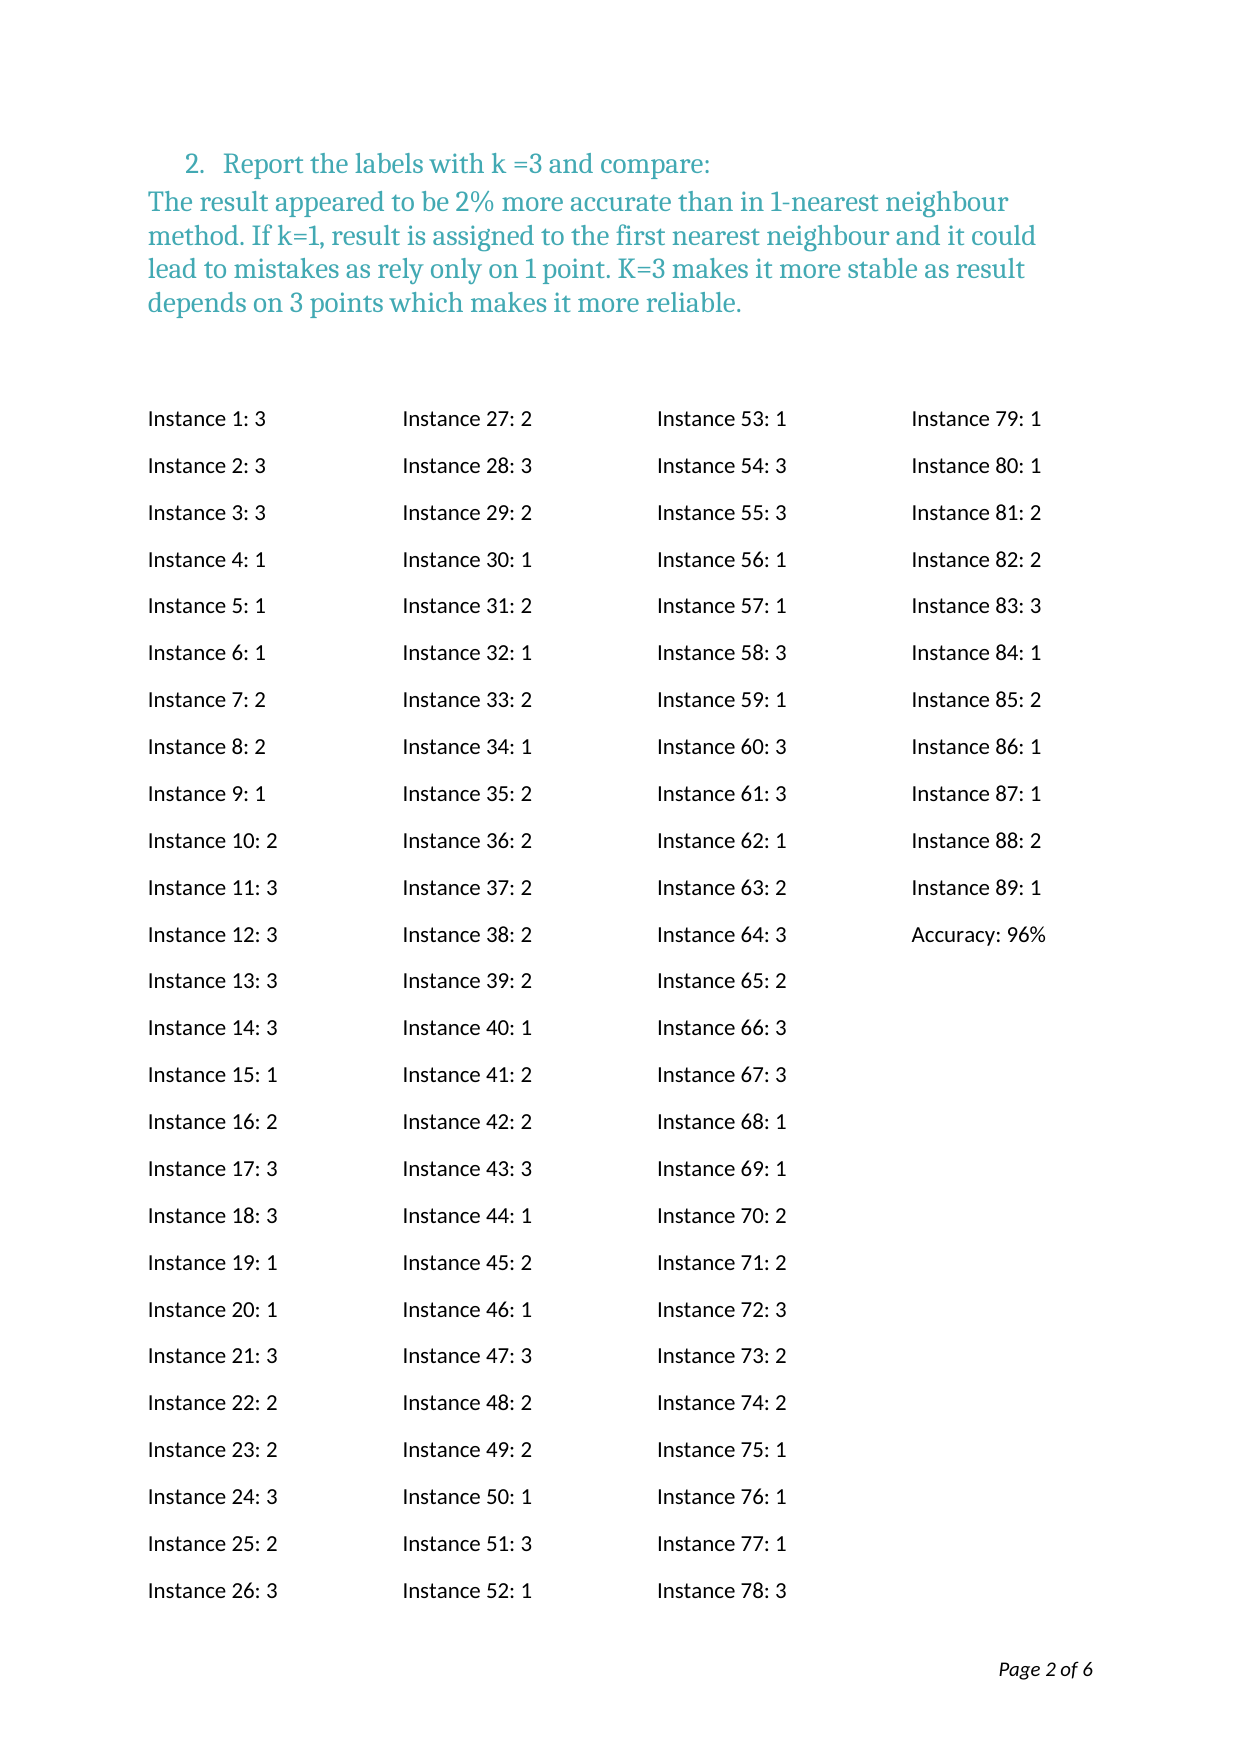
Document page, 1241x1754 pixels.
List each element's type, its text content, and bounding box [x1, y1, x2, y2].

text Instance 84: 1 [911, 638, 1092, 667]
text Instance 54: 3 [657, 451, 838, 479]
text Instance 11: 3 [148, 873, 328, 901]
text Instance 68: 1 [657, 1107, 838, 1135]
text Instance 74: 2 [657, 1388, 838, 1417]
text Instance 88: 2 [911, 826, 1092, 854]
text Instance 22: 2 [148, 1388, 328, 1417]
text Instance 42: 2 [402, 1107, 583, 1135]
text Instance 57: 1 [657, 592, 838, 620]
text Instance 80: 1 [911, 451, 1092, 479]
text Instance 63: 2 [657, 873, 838, 901]
text Instance 75: 1 [657, 1435, 838, 1463]
subtitle Report the labels with k =3 and compare: [185, 148, 1092, 181]
text Instance 40: 1 [402, 1013, 583, 1042]
text Instance 83: 3 [911, 592, 1092, 620]
text Instance 67: 3 [657, 1060, 838, 1088]
text Instance 16: 2 [148, 1107, 328, 1135]
text Instance 38: 2 [402, 920, 583, 948]
text Instance 27: 2 [402, 404, 583, 432]
text Instance 46: 1 [402, 1295, 583, 1323]
text Instance 71: 2 [657, 1248, 838, 1276]
text Instance 10: 2 [148, 826, 328, 854]
text Instance 23: 2 [148, 1435, 328, 1463]
text Instance 25: 2 [148, 1529, 328, 1557]
text Instance 14: 3 [148, 1013, 328, 1042]
text Instance 21: 3 [148, 1342, 328, 1370]
text Instance 85: 2 [911, 685, 1092, 713]
text Instance 41: 2 [402, 1060, 583, 1088]
text Instance 33: 2 [402, 685, 583, 713]
text Instance 59: 1 [657, 685, 838, 713]
text Instance 30: 1 [402, 545, 583, 573]
text Instance 81: 2 [911, 498, 1092, 526]
text Instance 65: 2 [657, 967, 838, 995]
text Instance 28: 3 [402, 451, 583, 479]
text Instance 79: 1 [911, 404, 1092, 432]
text Instance 20: 1 [148, 1295, 328, 1323]
text Instance 62: 1 [657, 826, 838, 854]
text Instance 37: 2 [402, 873, 583, 901]
text Instance 7: 2 [148, 685, 328, 713]
text Instance 26: 3 [148, 1576, 328, 1604]
text Instance 50: 1 [402, 1482, 583, 1510]
text Instance 45: 2 [402, 1248, 583, 1276]
text Instance 9: 1 [148, 779, 328, 807]
text Instance 53: 1 [657, 404, 838, 432]
text Instance 2: 3 [148, 451, 328, 479]
text Instance 17: 3 [148, 1154, 328, 1182]
text Instance 29: 2 [402, 498, 583, 526]
text Instance 51: 3 [402, 1529, 583, 1557]
text Instance 18: 3 [148, 1201, 328, 1229]
text Instance 4: 1 [148, 545, 328, 573]
text Instance 73: 2 [657, 1342, 838, 1370]
text Instance 24: 3 [148, 1482, 328, 1510]
text Instance 60: 3 [657, 732, 838, 760]
text Instance 31: 2 [402, 592, 583, 620]
text Instance 86: 1 [911, 732, 1092, 760]
text Instance 36: 2 [402, 826, 583, 854]
text Instance 49: 2 [402, 1435, 583, 1463]
text Instance 87: 1 [911, 779, 1092, 807]
text Instance 8: 2 [148, 732, 328, 760]
text Instance 66: 3 [657, 1013, 838, 1042]
text Instance 89: 1 [911, 873, 1092, 901]
text Instance 48: 2 [402, 1388, 583, 1417]
text Instance 35: 2 [402, 779, 583, 807]
text Instance 52: 1 [402, 1576, 583, 1604]
text Instance 43: 3 [402, 1154, 583, 1182]
text Instance 6: 1 [148, 638, 328, 667]
text Instance 34: 1 [402, 732, 583, 760]
text Instance 61: 3 [657, 779, 838, 807]
text Instance 70: 2 [657, 1201, 838, 1229]
text Instance 78: 3 [657, 1576, 838, 1604]
text Instance 1: 3 [148, 404, 328, 432]
text Instance 64: 3 [657, 920, 838, 948]
text Instance 56: 1 [657, 545, 838, 573]
text Instance 76: 1 [657, 1482, 838, 1510]
text Instance 58: 3 [657, 638, 838, 667]
text Instance 69: 1 [657, 1154, 838, 1182]
text Instance 77: 1 [657, 1529, 838, 1557]
text Instance 15: 1 [148, 1060, 328, 1088]
text Instance 12: 3 [148, 920, 328, 948]
text Instance 5: 1 [148, 592, 328, 620]
text Instance 44: 1 [402, 1201, 583, 1229]
text Instance 72: 3 [657, 1295, 838, 1323]
text Instance 55: 3 [657, 498, 838, 526]
text Accuracy: 96% [911, 920, 1092, 948]
text Instance 19: 1 [148, 1248, 328, 1276]
text Instance 47: 3 [402, 1342, 583, 1370]
text Instance 13: 3 [148, 967, 328, 995]
text Instance 32: 1 [402, 638, 583, 667]
text Instance 39: 2 [402, 967, 583, 995]
text Instance 3: 3 [148, 498, 328, 526]
text Instance 82: 2 [911, 545, 1092, 573]
